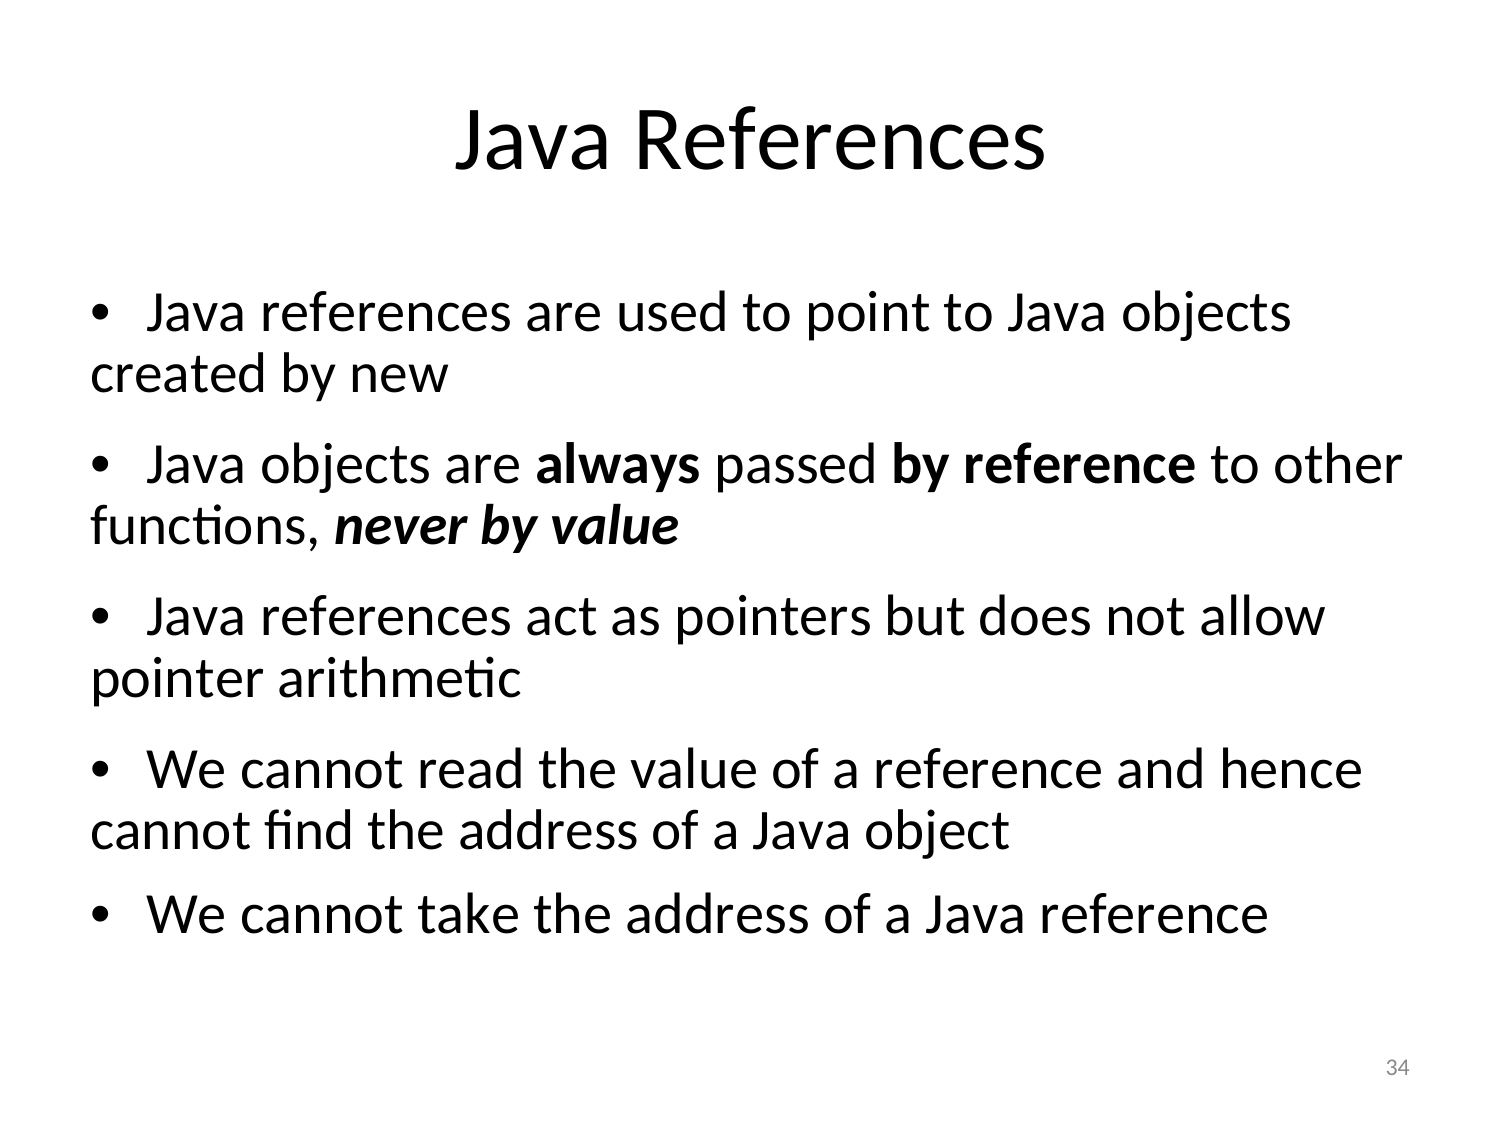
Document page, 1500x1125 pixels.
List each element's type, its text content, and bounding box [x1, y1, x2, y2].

list Java references act as pointers but does not allow pointer arithmetic [90, 585, 1410, 712]
text Java References [90, 81, 1412, 192]
list Java objects are always passed by reference to other functions, never by value [90, 433, 1410, 558]
list We cannot read the value of a reference and hence cannot find the address of a Java object [90, 738, 1410, 864]
list We cannot take the address of a Java reference [90, 877, 1410, 948]
list Java references are used to point to Java objects created by new [90, 281, 1410, 406]
text 34 [1385, 1052, 1410, 1081]
